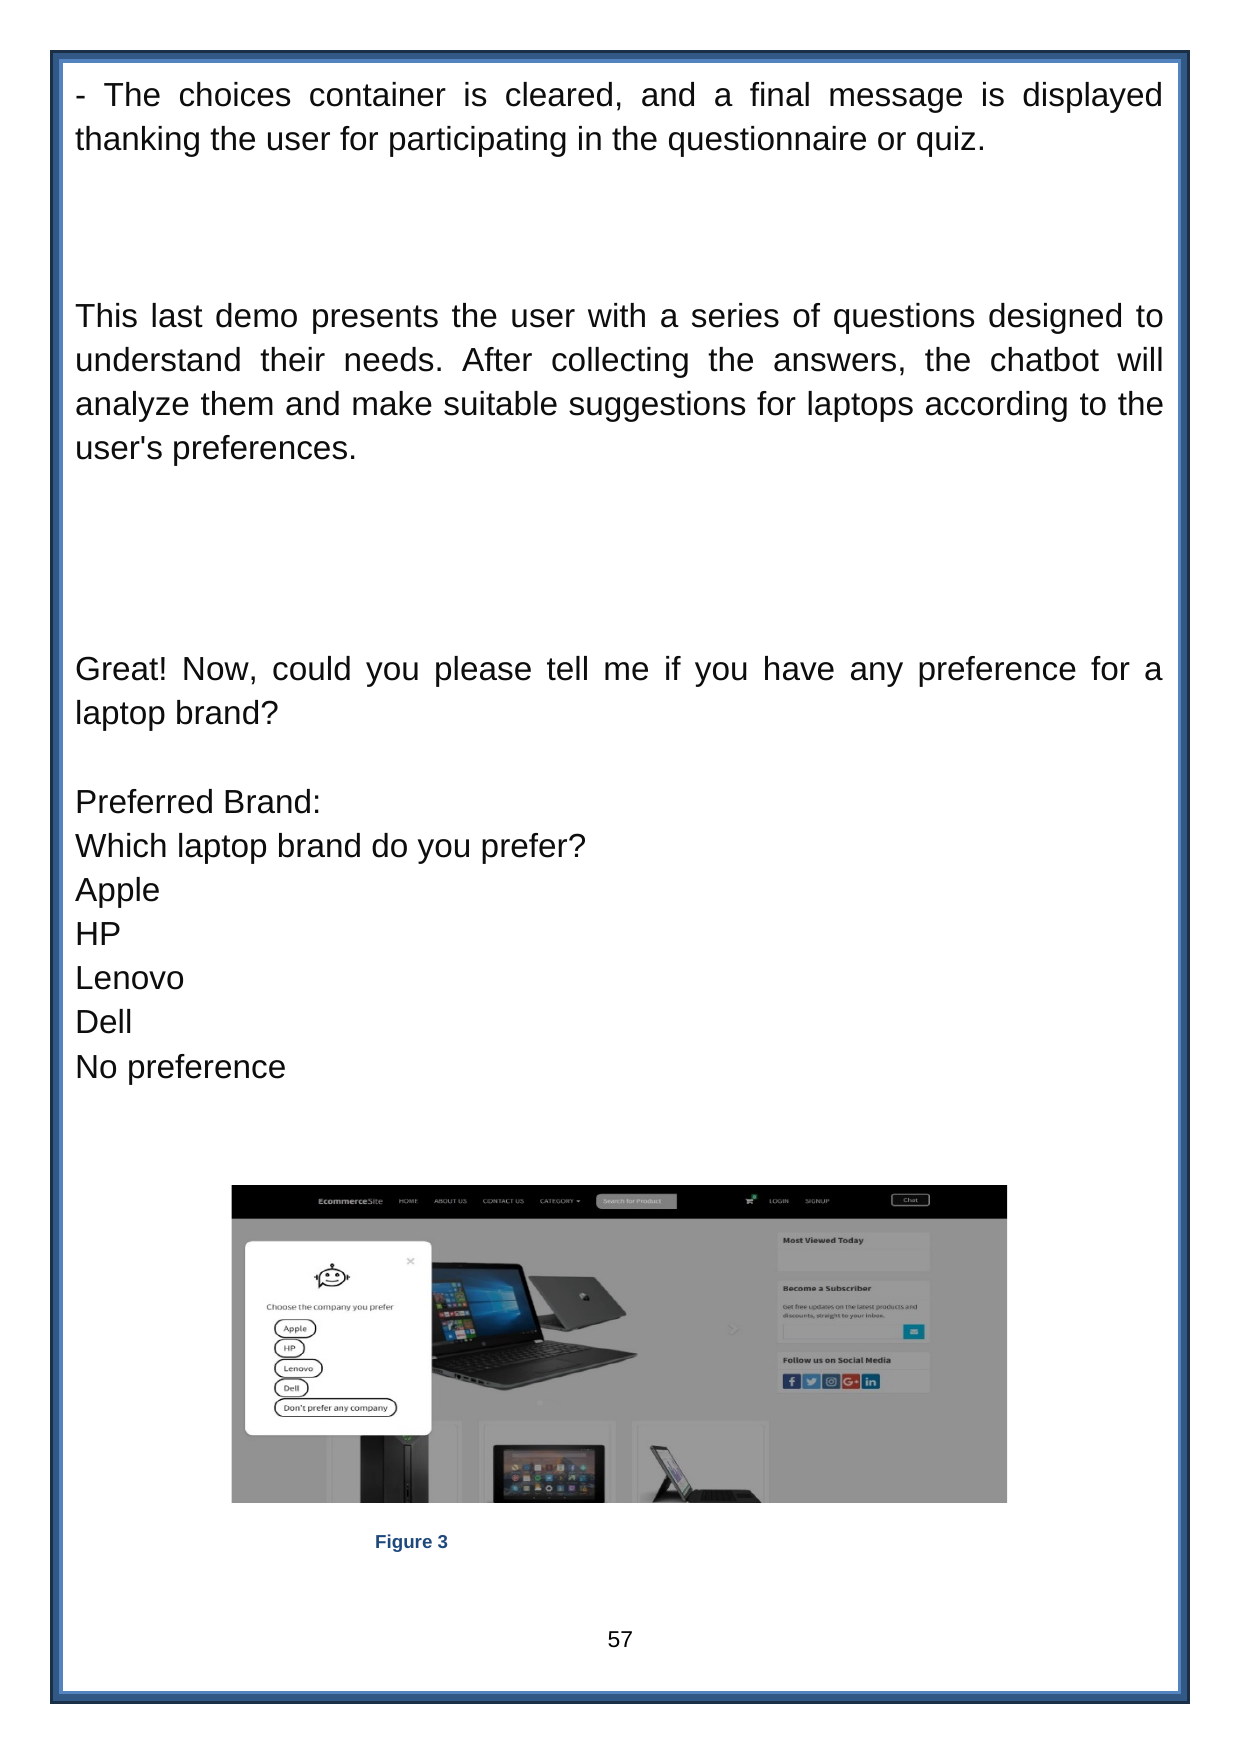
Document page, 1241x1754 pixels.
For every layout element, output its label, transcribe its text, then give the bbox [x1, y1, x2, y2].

text Figure 3 [375, 1530, 1165, 1552]
text HP [75, 914, 1165, 953]
text No preference [75, 1047, 1165, 1085]
text Dell [75, 1002, 1165, 1041]
text This last demo presents the user with a series of questions designed to understand their needs. After collecting the answers, the chatbot will analyze them and make suitable suggestions for laptops according to the user's preferences. [75, 296, 1165, 467]
picture [231, 1185, 1008, 1503]
text Lenovo [75, 958, 1165, 997]
text Apple [75, 870, 1165, 908]
text Which laptop brand do you prefer? [75, 826, 1165, 864]
text Great! Now, could you please tell me if you have any preference for a laptop brand? [75, 649, 1165, 732]
text - The choices container is cleared, and a final message is displayed thanking the user for participating in the questionnaire or quiz. [75, 75, 1165, 158]
text Preferred Brand: [75, 782, 1165, 820]
